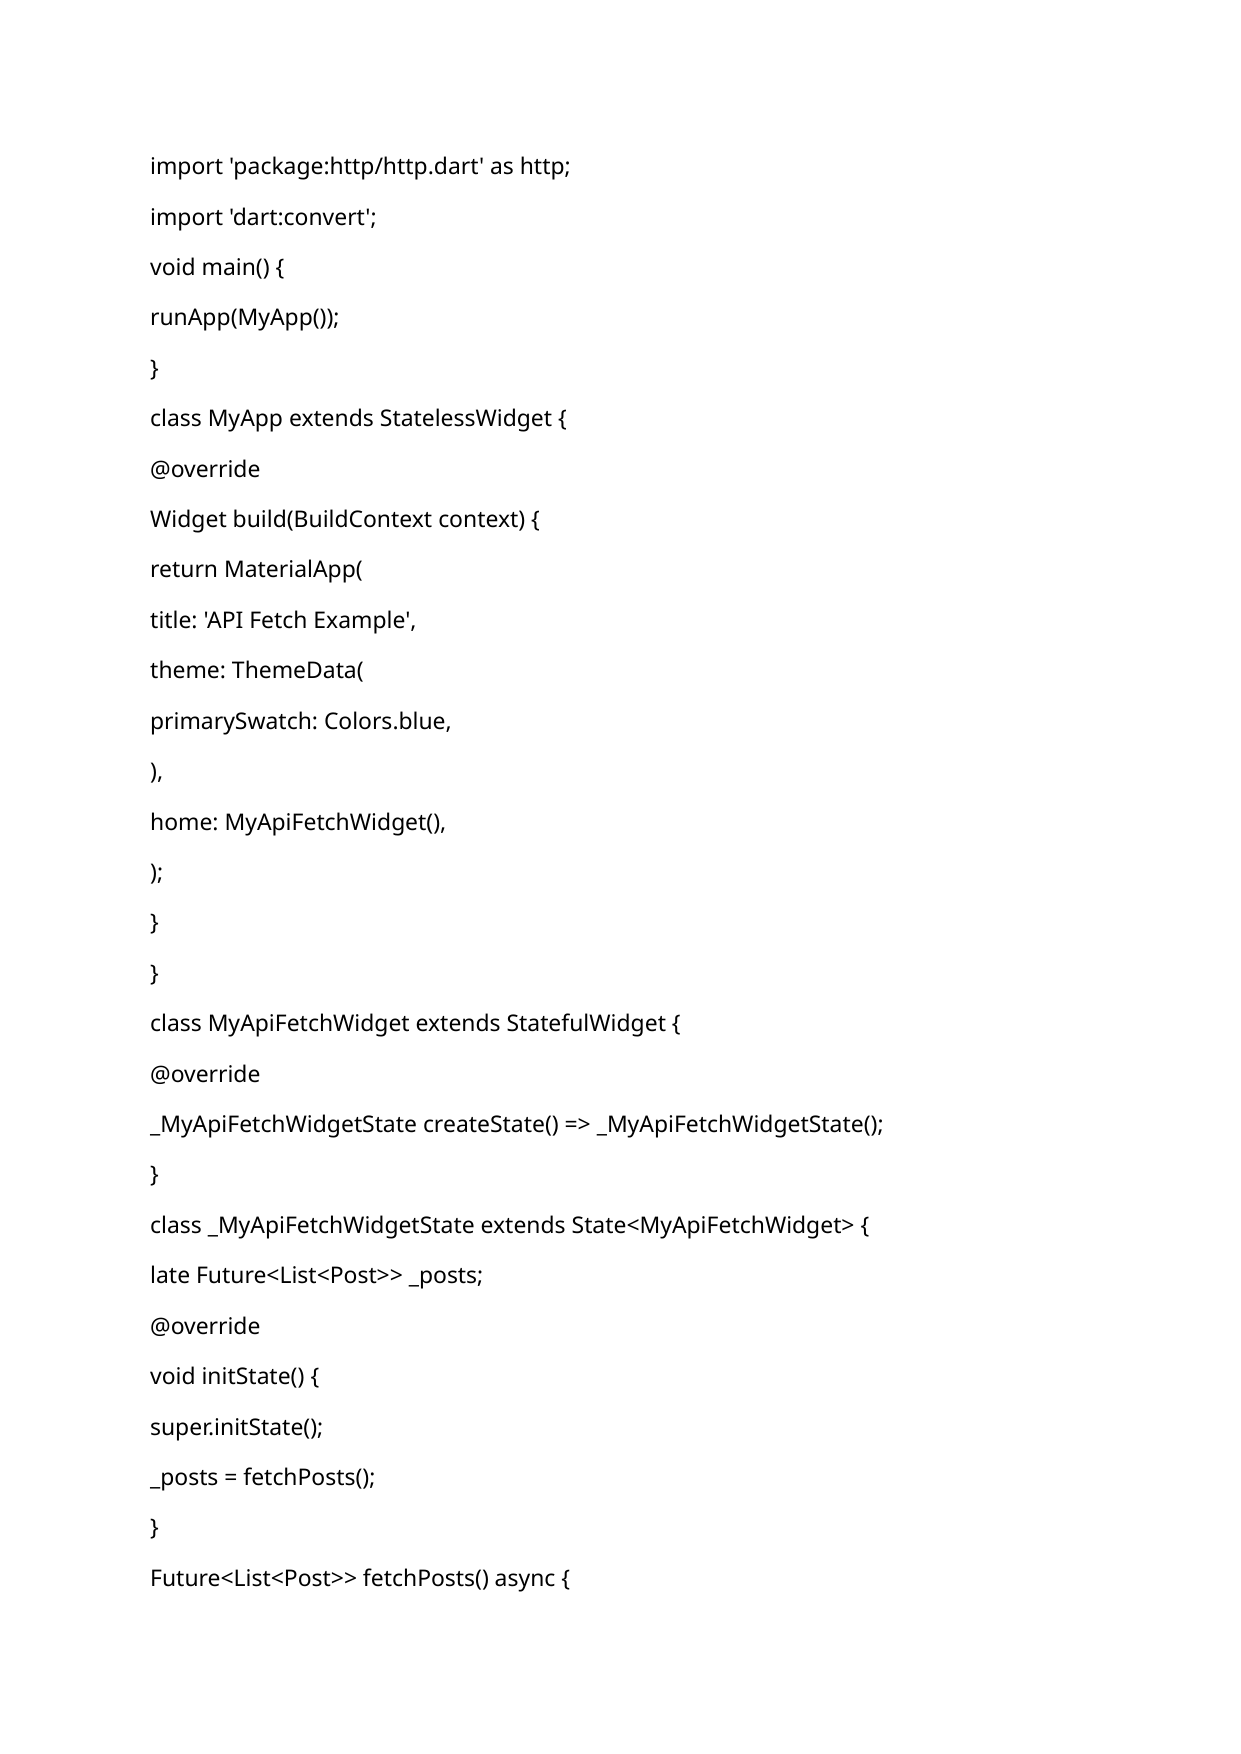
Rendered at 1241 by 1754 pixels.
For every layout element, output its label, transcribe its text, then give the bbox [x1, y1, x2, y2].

text ), [150, 755, 1090, 786]
text void main() { [150, 251, 1090, 282]
text import 'dart:convert'; [150, 200, 1090, 232]
text Future<List<Post>> fetchPosts() async { [150, 1562, 1090, 1593]
text @override [150, 1057, 1090, 1089]
text title: 'API Fetch Example', [150, 604, 1090, 635]
text _MyApiFetchWidgetState createState() => _MyApiFetchWidgetState(); [150, 1108, 1090, 1139]
text theme: ThemeData( [150, 654, 1090, 685]
text _posts = fetchPosts(); [150, 1461, 1090, 1492]
text } [150, 906, 1090, 937]
text runApp(MyApp()); [150, 301, 1090, 332]
text } [150, 1511, 1090, 1542]
text Widget build(BuildContext context) { [150, 503, 1090, 534]
text return MaterialApp( [150, 553, 1090, 584]
text } [150, 957, 1090, 988]
text @override [150, 452, 1090, 484]
text import 'package:http/http.dart' as http; [150, 150, 1090, 181]
text } [150, 1158, 1090, 1189]
text ); [150, 856, 1090, 887]
text void initState() { [150, 1360, 1090, 1391]
text class MyApiFetchWidget extends StatefulWidget { [150, 1007, 1090, 1038]
text } [150, 352, 1090, 383]
text home: MyApiFetchWidget(), [150, 805, 1090, 837]
text @override [150, 1309, 1090, 1341]
text super.initState(); [150, 1410, 1090, 1442]
text class _MyApiFetchWidgetState extends State<MyApiFetchWidget> { [150, 1209, 1090, 1240]
text late Future<List<Post>> _posts; [150, 1259, 1090, 1290]
text class MyApp extends StatelessWidget { [150, 402, 1090, 433]
text primarySwatch: Colors.blue, [150, 704, 1090, 736]
